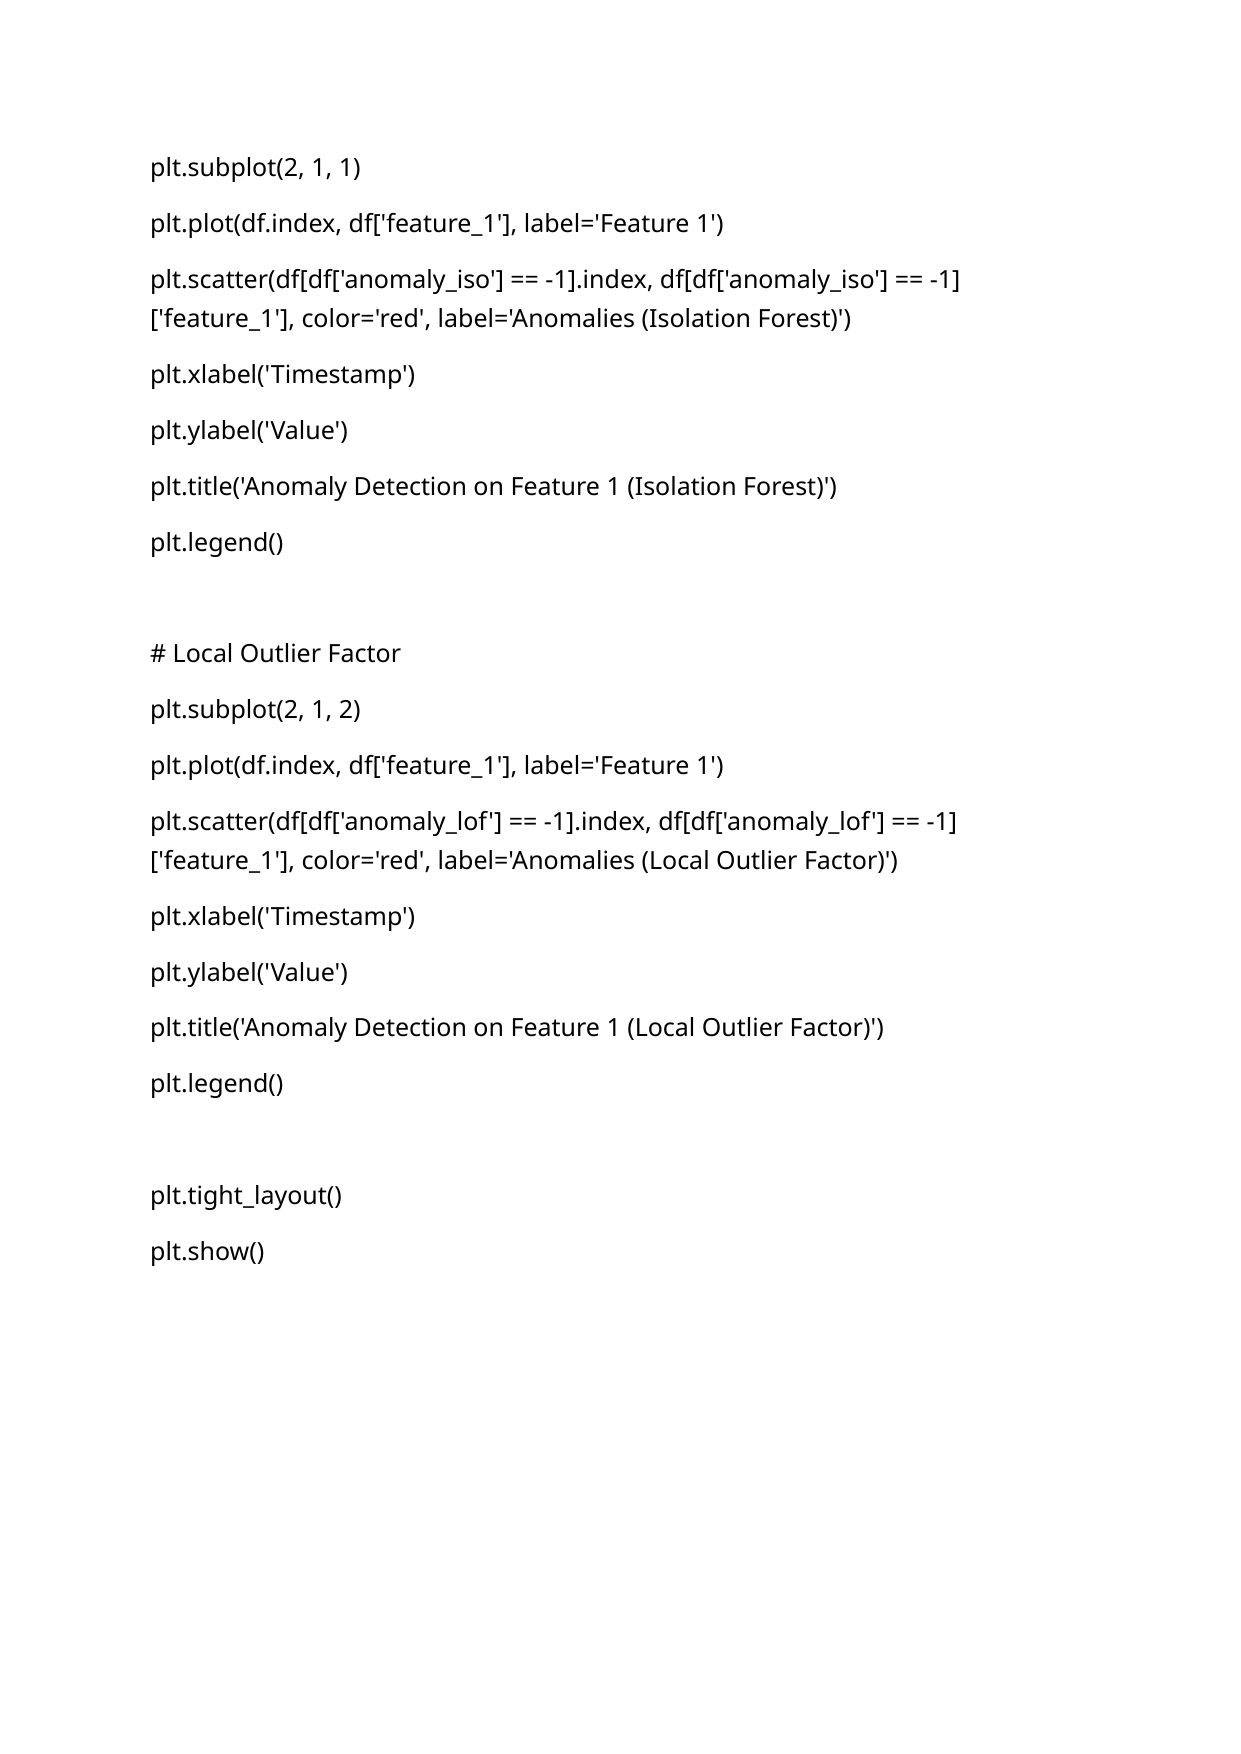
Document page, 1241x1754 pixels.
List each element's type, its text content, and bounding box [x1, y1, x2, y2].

text plt.title('Anomaly Detection on Feature 1 (Local Outlier Factor)') [150, 1010, 1090, 1044]
text plt.subplot(2, 1, 2) [150, 692, 1090, 726]
text plt.legend() [150, 524, 1090, 558]
text # Local Outlier Factor [150, 636, 1090, 670]
text plt.tight_layout() [150, 1177, 1090, 1212]
text plt.ylabel('Value') [150, 412, 1090, 447]
text plt.scatter(df[df['anomaly_iso'] == -1].index, df[df['anomaly_iso'] == -1]['feature_1'], color='red', label='Anomalies (Isolation Forest)') [150, 262, 1090, 335]
text plt.show() [150, 1233, 1090, 1267]
text plt.plot(df.index, df['feature_1'], label='Feature 1') [150, 747, 1090, 782]
text plt.legend() [150, 1066, 1090, 1100]
text plt.subplot(2, 1, 1) [150, 150, 1090, 184]
text plt.xlabel('Timestamp') [150, 357, 1090, 391]
text plt.ylabel('Value') [150, 954, 1090, 988]
text plt.xlabel('Timestamp') [150, 898, 1090, 932]
text plt.title('Anomaly Detection on Feature 1 (Isolation Forest)') [150, 468, 1090, 502]
text plt.plot(df.index, df['feature_1'], label='Feature 1') [150, 206, 1090, 240]
text plt.scatter(df[df['anomaly_lof'] == -1].index, df[df['anomaly_lof'] == -1]['feature_1'], color='red', label='Anomalies (Local Outlier Factor)') [150, 803, 1090, 877]
